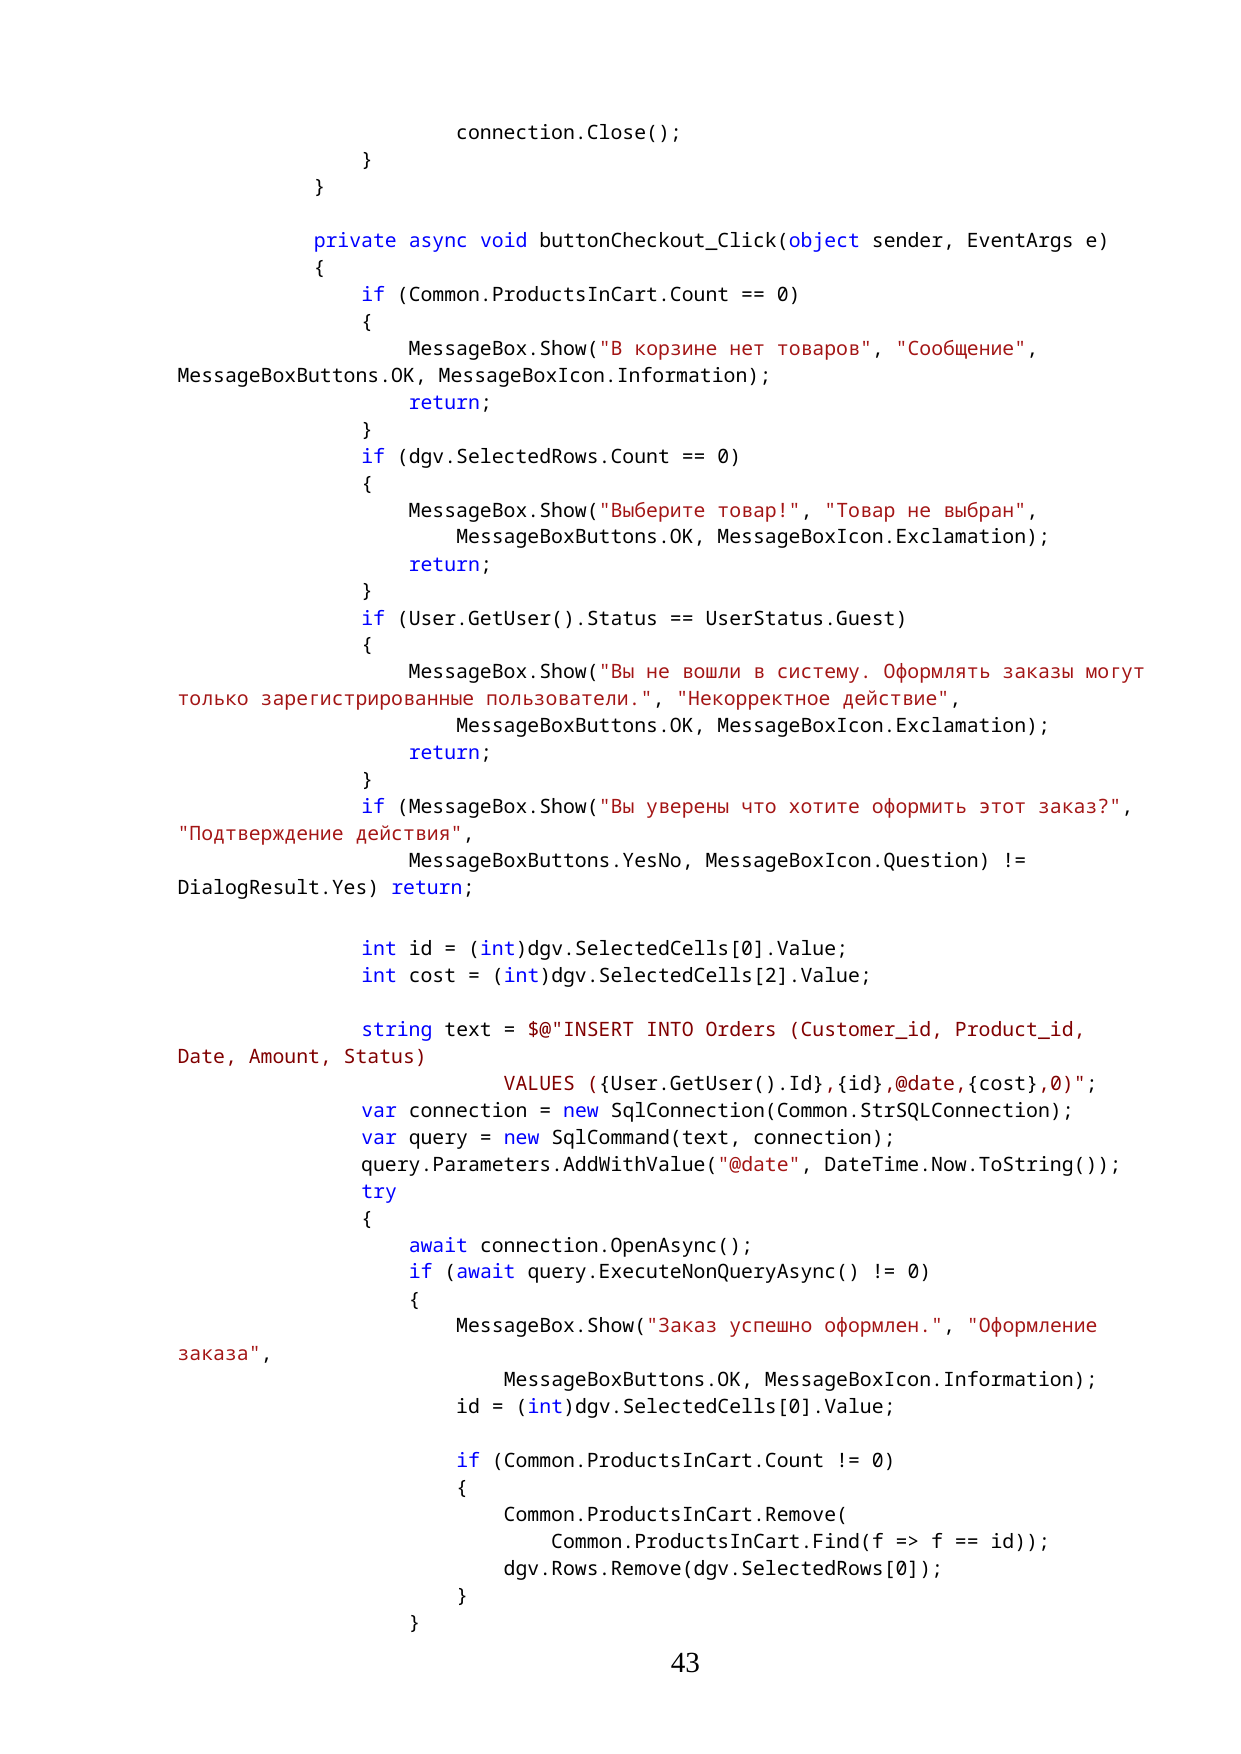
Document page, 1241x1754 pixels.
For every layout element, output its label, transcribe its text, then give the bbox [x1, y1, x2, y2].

text { [177, 1285, 1152, 1312]
text try [177, 1177, 1152, 1204]
text } [177, 415, 1152, 442]
text } [177, 145, 1152, 172]
text { [177, 631, 1152, 658]
text MessageBoxButtons.OK, MessageBoxIcon.Exclamation); [177, 712, 1152, 739]
text return; [177, 550, 1152, 577]
text Common.ProductsInCart.Remove( [177, 1501, 1152, 1528]
text var connection = new SqlConnection(Common.StrSQLConnection); [177, 1096, 1152, 1123]
text int cost = (int)dgv.SelectedCells[2].Value; [177, 961, 1152, 988]
text MessageBox.Show("Выберите товар!", "Товар не выбран", [177, 496, 1152, 523]
text MessageBox.Show("Заказ успешно оформлен.", "Оформление заказа", [177, 1312, 1152, 1366]
text if (dgv.SelectedRows.Count == 0) [177, 442, 1152, 469]
text MessageBoxButtons.OK, MessageBoxIcon.Exclamation); [177, 523, 1152, 550]
text { [177, 1474, 1152, 1501]
text Common.ProductsInCart.Find(f => f == id)); [177, 1528, 1152, 1554]
text var query = new SqlCommand(text, connection); [177, 1123, 1152, 1150]
text connection.Close(); [177, 118, 1152, 145]
text if (MessageBox.Show("Вы уверены что хотите оформить этот заказ?", "Подтверждение действия", [177, 793, 1152, 847]
text query.Parameters.AddWithValue("@date", DateTime.Now.ToString()); [177, 1150, 1152, 1177]
text if (Common.ProductsInCart.Count != 0) [177, 1447, 1152, 1474]
text if (User.GetUser().Status == UserStatus.Guest) [177, 604, 1152, 631]
text dgv.Rows.Remove(dgv.SelectedRows[0]); [177, 1554, 1152, 1582]
text MessageBoxButtons.OK, MessageBoxIcon.Information); [177, 1366, 1152, 1393]
text int id = (int)dgv.SelectedCells[0].Value; [177, 934, 1152, 961]
text string text = $@"INSERT INTO Orders (Customer_id, Product_id, Date, Amount, Status) [177, 1015, 1152, 1069]
text VALUES ({User.GetUser().Id},{id},@date,{cost},0)"; [177, 1069, 1152, 1096]
text } [177, 766, 1152, 793]
text return; [177, 388, 1152, 415]
text if (Common.ProductsInCart.Count == 0) [177, 280, 1152, 307]
text } [177, 577, 1152, 604]
text MessageBox.Show("В корзине нет товаров", "Сообщение", MessageBoxButtons.OK, MessageBoxIcon.Information); [177, 334, 1152, 388]
text MessageBox.Show("Вы не вошли в систему. Оформлять заказы могут только зарегистрированные пользователи.", "Некорректное действие", [177, 658, 1152, 712]
text } [177, 1582, 1152, 1608]
text if (await query.ExecuteNonQueryAsync() != 0) [177, 1258, 1152, 1285]
text private async void buttonCheckout_Click(object sender, EventArgs e) [177, 226, 1152, 253]
text { [177, 1204, 1152, 1231]
text { [177, 307, 1152, 334]
text { [177, 253, 1152, 280]
text id = (int)dgv.SelectedCells[0].Value; [177, 1393, 1152, 1420]
text } [177, 172, 1152, 199]
text await connection.OpenAsync(); [177, 1231, 1152, 1258]
text return; [177, 739, 1152, 766]
text MessageBoxButtons.YesNo, MessageBoxIcon.Question) != DialogResult.Yes) return; [177, 847, 1152, 901]
text } [177, 1608, 1152, 1636]
text { [177, 469, 1152, 496]
